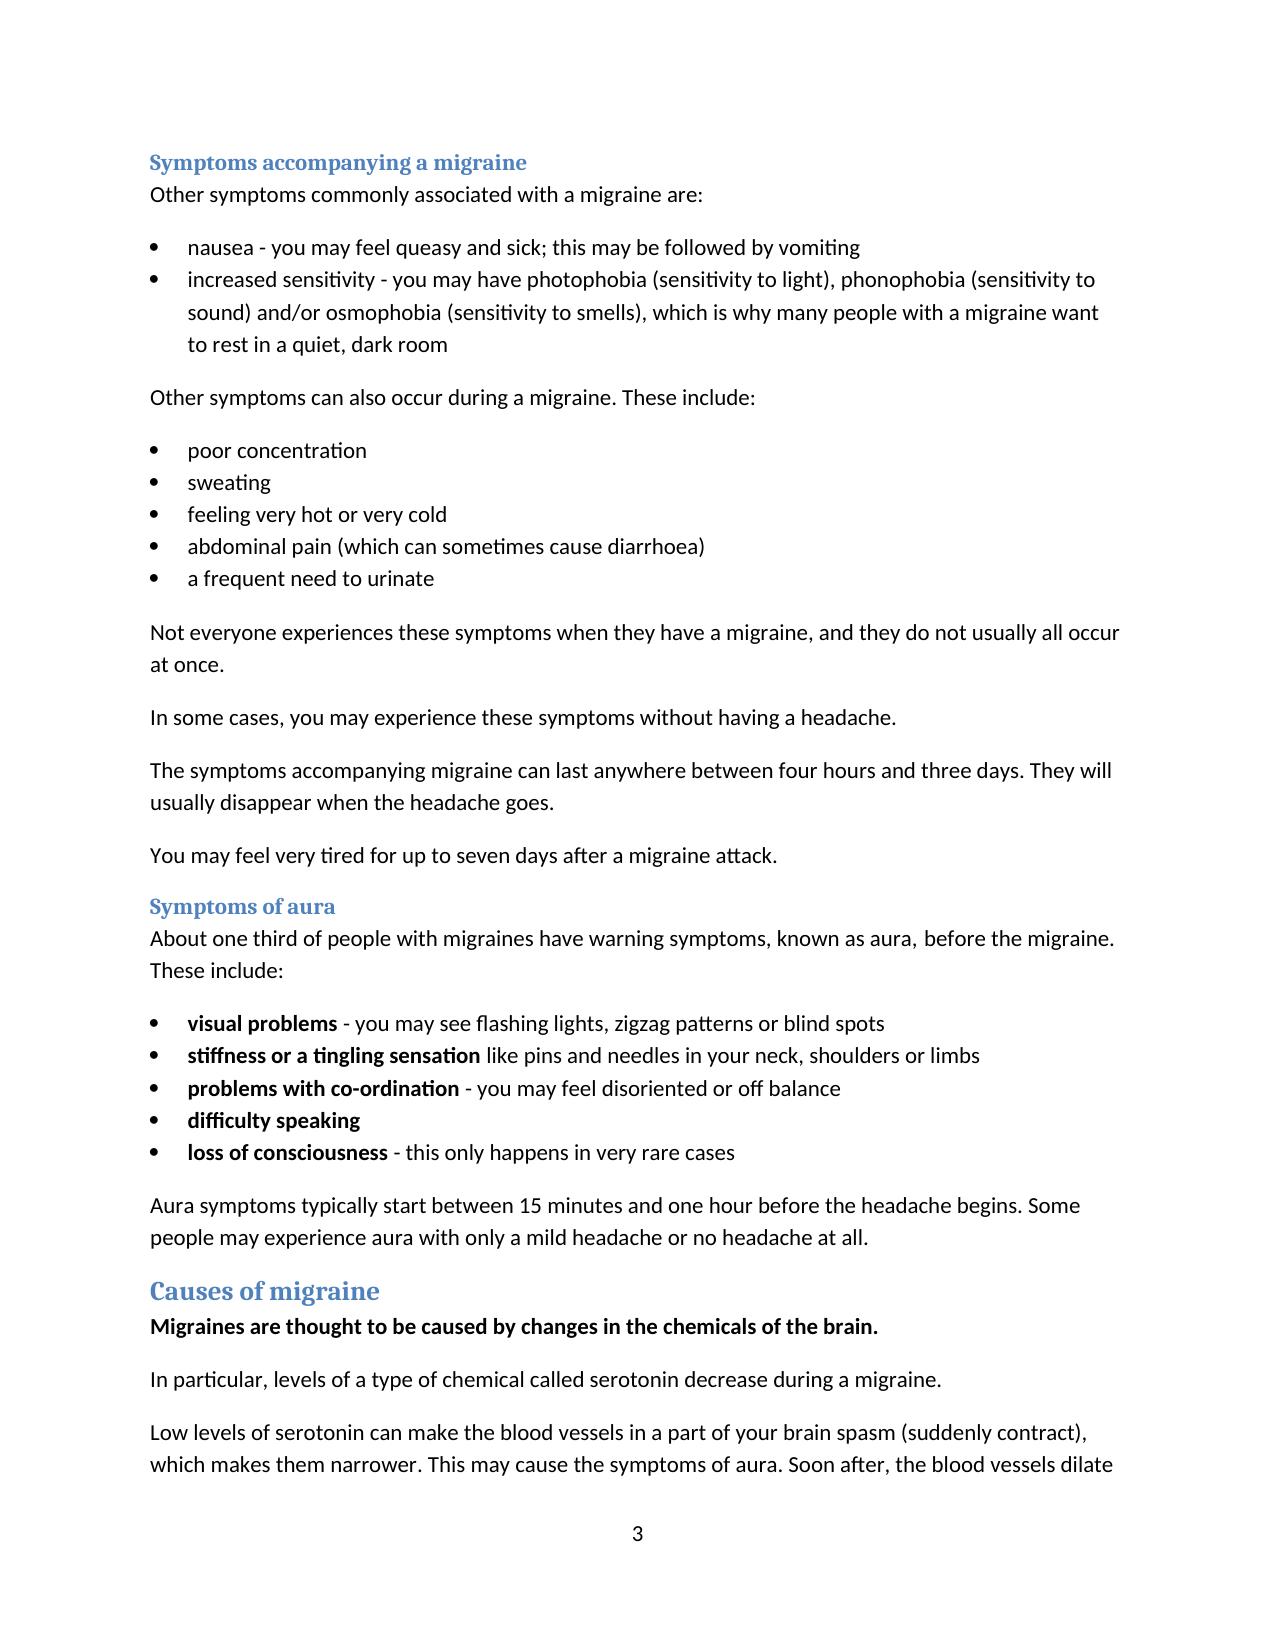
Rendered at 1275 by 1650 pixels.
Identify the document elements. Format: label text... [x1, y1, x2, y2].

list a frequent need to urinate [150, 564, 1125, 593]
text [150, 1418, 1125, 1478]
subtitle Symptoms accompanying a migraine [150, 150, 1125, 176]
list abdominal pain (which can sometimes cause diarrhoea) [150, 532, 1125, 560]
list nausea - you may feel queasy and sick; this may be followed by vomiting [150, 233, 1125, 261]
text In particular, levels of a type of chemical called serotonin decrease during a migraine. [150, 1365, 1125, 1393]
list difficulty speaking [150, 1106, 1125, 1134]
list sweating [150, 468, 1125, 496]
list feeling very hot or very cold [150, 500, 1125, 528]
text Migraines are thought to be caused by changes in the chemicals of the brain. [150, 1312, 1125, 1340]
text The symptoms accompanying migraine can last anywhere between four hours and three days. They will usually disappear when the headache goes. [150, 756, 1125, 816]
subtitle Symptoms of aura [150, 894, 1125, 920]
subtitle Causes of migraine [150, 1276, 1125, 1308]
text You may feel very tired for up to seven days after a migraine attack. [150, 841, 1125, 869]
list visual problems - you may see flashing lights, zigzag patterns or blind spots [150, 1009, 1125, 1037]
list stiffness or a tingling sensation like pins and needles in your neck, shoulders or limbs [150, 1042, 1125, 1070]
text Not everyone experiences these symptoms when they have a migraine, and they do not usually all occur at once. [150, 618, 1125, 678]
text Other symptoms commonly associated with a migraine are: [150, 180, 1125, 208]
text Aura symptoms typically start between 15 minutes and one hour before the headache begins. Some people may experience aura with only a mild headache or no headache at all. [150, 1191, 1125, 1251]
text In some cases, you may experience these symptoms without having a headache. [150, 703, 1125, 731]
text About one third of people with migraines have warning symptoms, known as aura, before the migraine. These include: [150, 924, 1125, 984]
list poor concentration [150, 436, 1125, 464]
list increased sensitivity - you may have photophobia (sensitivity to light), phonophobia (sensitivity to sound) and/or osmophobia (sensitivity to smells), which is why many people with a migraine want to rest in a quiet, dark room [150, 265, 1125, 358]
list problems with co-ordination - you may feel disoriented or off balance [150, 1074, 1125, 1102]
text Other symptoms can also occur during a migraine. These include: [150, 383, 1125, 411]
list loss of consciousness - this only happens in very rare cases [150, 1138, 1125, 1166]
